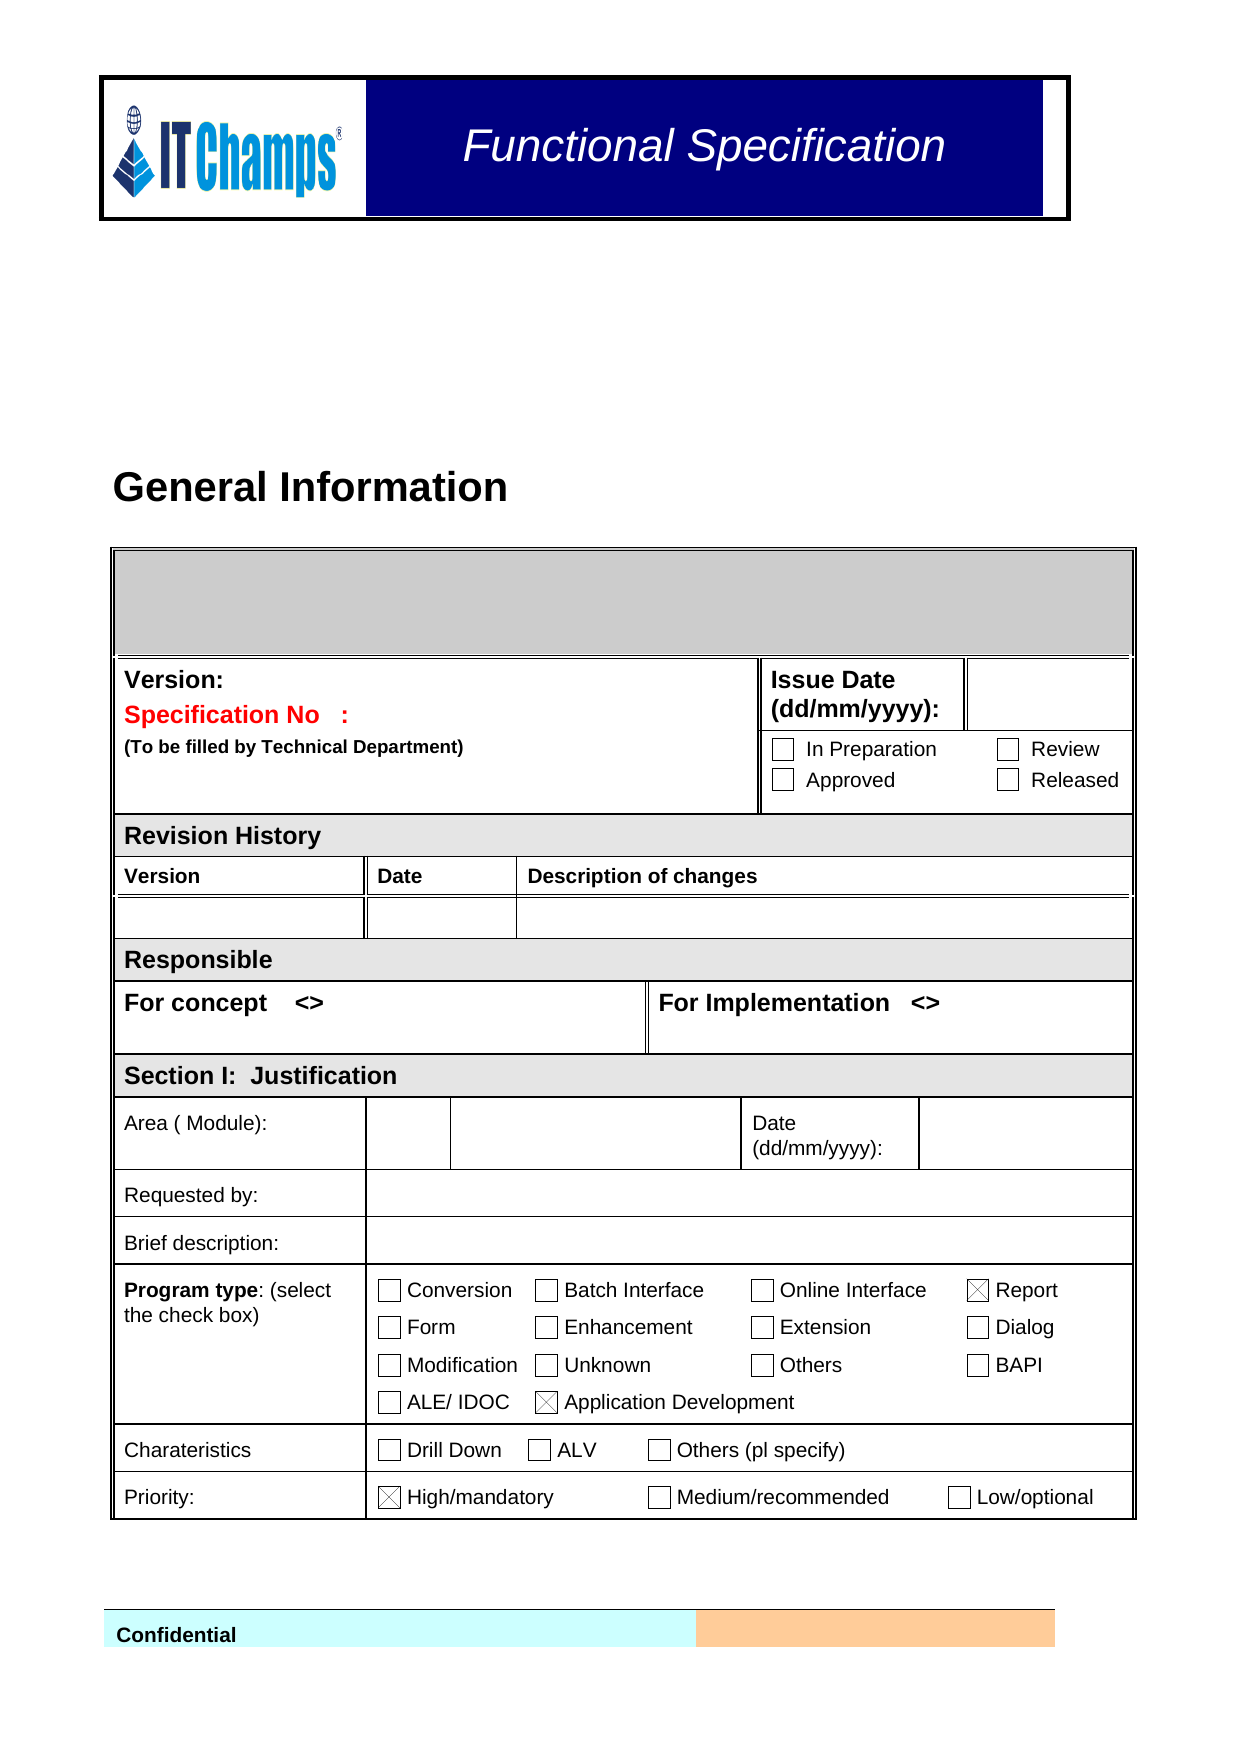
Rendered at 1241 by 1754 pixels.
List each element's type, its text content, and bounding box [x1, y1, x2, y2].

table_cell Program type: (select the check box) [115, 1265, 365, 1423]
table_cell Conversion Batch Interface Online Interface Report Form Enhancement Extension Dialog Modification Unknown Others BAPI ALE/ IDOC Application Development [367, 1265, 1132, 1423]
text General Information [112, 462, 1128, 510]
table_cell Date (dd/mm/yyyy): [742, 1098, 918, 1168]
table_cell [920, 1098, 1132, 1168]
table_cell Version: Specification No : (To be filled by Technical Department) [113, 655, 759, 813]
table_cell Responsible [115, 939, 1132, 980]
table_cell [367, 1098, 450, 1168]
table_cell Area ( Module): [115, 1098, 365, 1168]
table_cell Date [368, 857, 516, 894]
table_cell High/mandatory Medium/recommended Low/optional [367, 1472, 1132, 1518]
table_cell Section I: Justification [115, 1055, 1132, 1096]
table_cell [368, 898, 516, 937]
picture [112, 105, 343, 198]
table_cell For Implementation <> [649, 982, 1132, 1053]
table_cell [113, 894, 366, 937]
table_cell [517, 894, 1134, 937]
table_cell Version [115, 857, 363, 894]
table_cell Issue Date (dd/mm/yyyy): [762, 659, 963, 729]
table_cell In Preparation Review Approved Released [762, 731, 1132, 813]
table_cell Priority: [115, 1472, 365, 1518]
table_cell Revision History [115, 815, 1132, 856]
table_cell For concept <> [115, 982, 645, 1053]
table_cell [367, 1170, 1132, 1216]
table_cell Brief description: [115, 1217, 365, 1263]
table_cell Description of changes [517, 857, 1132, 894]
table_cell Drill Down ALV Others (pl specify) [367, 1425, 1132, 1471]
table_cell Requested by: [115, 1170, 365, 1216]
table_cell Charateristics [115, 1425, 365, 1471]
table_cell [451, 1098, 740, 1168]
table_header [115, 551, 1132, 654]
table_cell [966, 655, 1134, 729]
table_cell [367, 1217, 1132, 1263]
